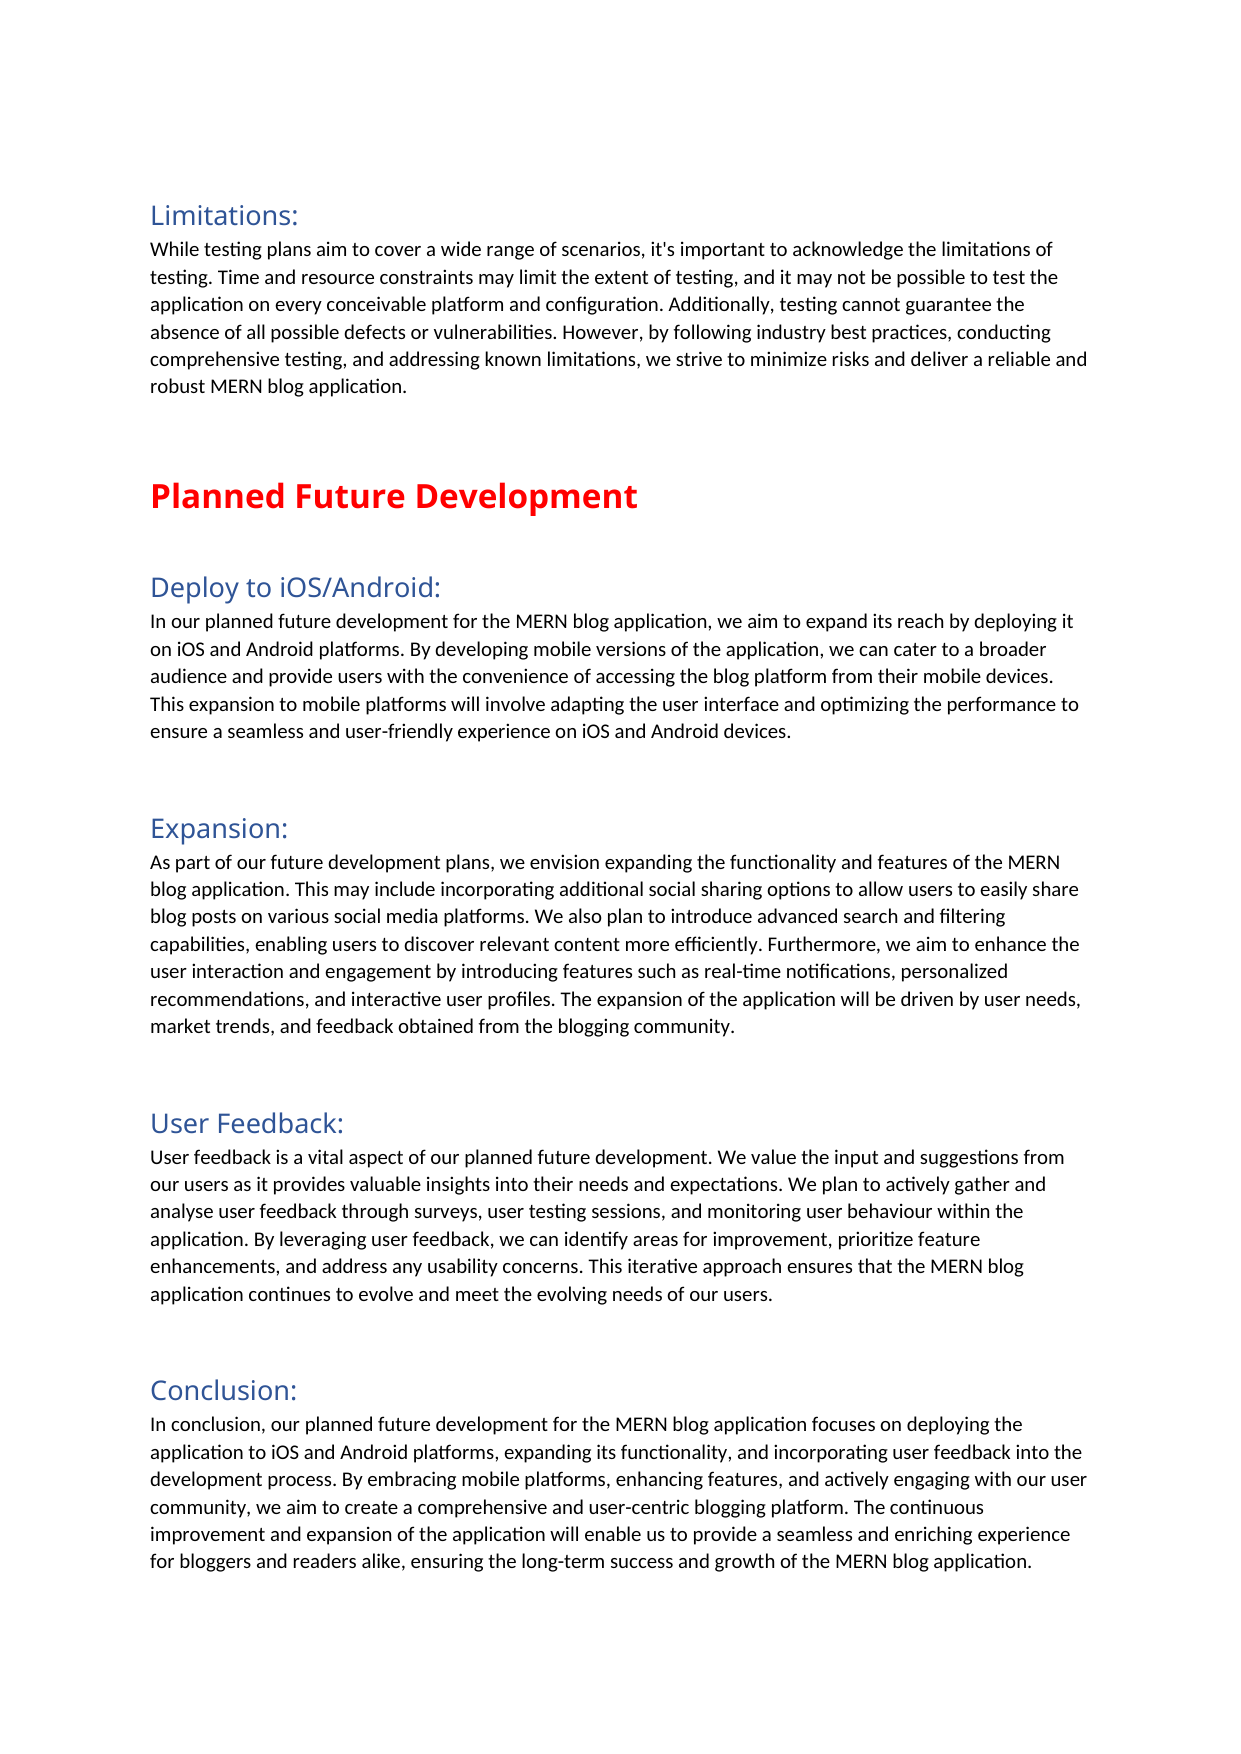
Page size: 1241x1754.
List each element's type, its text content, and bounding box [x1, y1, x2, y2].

subtitle Planned Future Development [150, 473, 1090, 518]
subtitle Limitations: [150, 197, 1090, 234]
text In conclusion, our planned future development for the MERN blog application focuses on deploying the application to iOS and Android platforms, expanding its functionality, and incorporating user feedback into the development process. By embracing mobile platforms, enhancing features, and actively engaging with our user community, we aim to create a comprehensive and user-centric blogging platform. The continuous improvement and expansion of the application will enable us to provide a seamless and enriching experience for bloggers and readers alike, ensuring the long-term success and growth of the MERN blog application. [150, 1412, 1090, 1574]
text In our planned future development for the MERN blog application, we aim to expand its reach by deploying it on iOS and Android platforms. By developing mobile versions of the application, we can cater to a broader audience and provide users with the convenience of accessing the blog platform from their mobile devices. This expansion to mobile platforms will involve adapting the user interface and optimizing the performance to ensure a seamless and user-friendly experience on iOS and Android devices. [150, 608, 1090, 743]
subtitle Expansion: [150, 809, 1090, 846]
subtitle Deploy to iOS/Android: [150, 569, 1090, 606]
text User feedback is a vital aspect of our planned future development. We value the input and suggestions from our users as it provides valuable insights into their needs and expectations. We plan to actively gather and analyse user feedback through surveys, user testing sessions, and monitoring user behaviour within the application. By leveraging user feedback, we can identify areas for improvement, prioritize feature enhancements, and address any usability concerns. This iterative approach ensures that the MERN blog application continues to evolve and meet the evolving needs of our users. [150, 1144, 1090, 1306]
subtitle Conclusion: [150, 1372, 1090, 1409]
text While testing plans aim to cover a wide range of scenarios, it's important to acknowledge the limitations of testing. Time and resource constraints may limit the extent of testing, and it may not be possible to test the application on every conceivable platform and configuration. Additionally, testing cannot guarantee the absence of all possible defects or vulnerabilities. However, by following industry best practices, conducting comprehensive testing, and addressing known limitations, we strive to minimize risks and deliver a reliable and robust MERN blog application. [150, 237, 1090, 399]
text As part of our future development plans, we envision expanding the functionality and features of the MERN blog application. This may include incorporating additional social sharing options to allow users to easily share blog posts on various social media platforms. We also plan to introduce advanced search and filtering capabilities, enabling users to discover relevant content more efficiently. Furthermore, we aim to enhance the user interaction and engagement by introducing features such as real-time notifications, personalized recommendations, and interactive user profiles. The expansion of the application will be driven by user needs, market trends, and feedback obtained from the blogging community. [150, 849, 1090, 1039]
subtitle User Feedback: [150, 1104, 1090, 1141]
